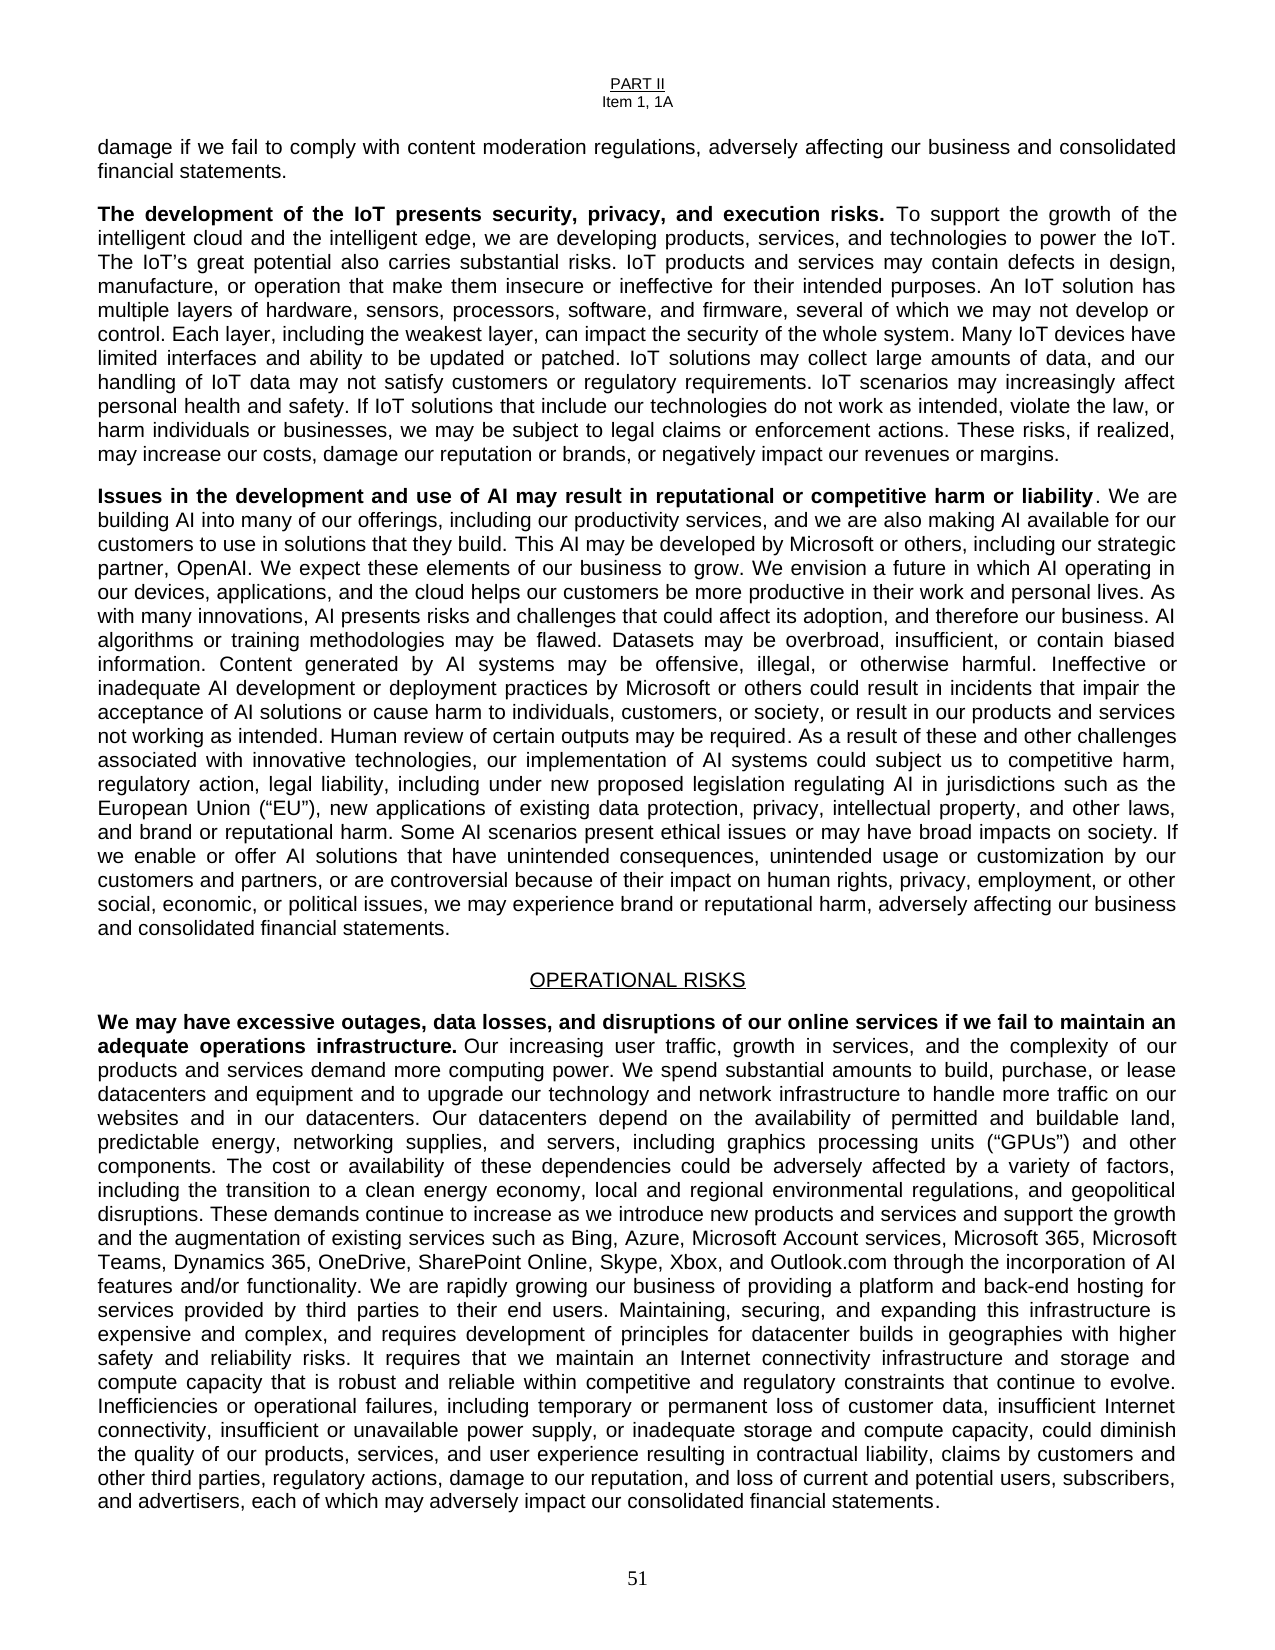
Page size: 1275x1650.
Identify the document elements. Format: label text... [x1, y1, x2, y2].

text The development of the IoT presents security, privacy, and execution risks. To support the growth of the intelligent cloud and the intelligent edge, we are developing products, services, and technologies to power the IoT. The IoT’s great potential also carries substantial risks. IoT products and services may contain defects in design, manufacture, or operation that make them insecure or ineffective for their intended purposes. An IoT solution has multiple layers of hardware, sensors, processors, software, and firmware, several of which we may not develop or control. Each layer, including the weakest layer, can impact the security of the whole system. Many IoT devices have limited interfaces and ability to be updated or patched. IoT solutions may collect large amounts of data, and our handling of IoT data may not satisfy customers or regulatory requirements. IoT scenarios may increasingly affect personal health and safety. If IoT solutions that include our technologies do not work as intended, violate the law, or harm individuals or businesses, we may be subject to legal claims or enforcement actions. These risks, if realized, may increase our costs, damage our reputation or brands, or negatively impact our revenues or margins. [97, 202, 1177, 465]
text We may have excessive outages, data losses, and disruptions of our online services if we fail to maintain an adequate operations infrastructure. Our increasing user traffic, growth in services, and the complexity of our products and services demand more computing power. We spend substantial amounts to build, purchase, or lease datacenters and equipment and to upgrade our technology and network infrastructure to handle more traffic on our websites and in our datacenters. Our datacenters depend on the availability of permitted and buildable land, predictable energy, networking supplies, and servers, including graphics processing units (“GPUs”) and other components. The cost or availability of these dependencies could be adversely affected by a variety of factors, including the transition to a clean energy economy, local and regional environmental regulations, and geopolitical disruptions. These demands continue to increase as we introduce new products and services and support the growth and the augmentation of existing services such as Bing, Azure, Microsoft Account services, Microsoft 365, Microsoft Teams, Dynamics 365, OneDrive, SharePoint Online, Skype, Xbox, and Outlook.com through the incorporation of AI features and/or functionality. We are rapidly growing our business of providing a platform and back-end hosting for services provided by third parties to their end users. Maintaining, securing, and expanding this infrastructure is expensive and complex, and requires development of principles for datacenter builds in geographies with higher safety and reliability risks. It requires that we maintain an Internet connectivity infrastructure and storage and compute capacity that is robust and reliable within competitive and regulatory constraints that continue to evolve. Inefficiencies or operational failures, including temporary or permanent loss of customer data, insufficient Internet connectivity, insufficient or unavailable power supply, or inadequate storage and compute capacity, could diminish the quality of our products, services, and user experience resulting in contractual liability, claims by customers and other third parties, regulatory actions, damage to our reputation, and loss of current and potential users, subscribers, and advertisers, each of which may adversely impact our consolidated financial statements. [97, 1010, 1177, 1513]
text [97, 135, 1177, 183]
text OPERATIONAL RISKS [97, 967, 1177, 991]
text Issues in the development and use of AI may result in reputational or competitive harm or liability. We are building AI into many of our offerings, including our productivity services, and we are also making AI available for our customers to use in solutions that they build. This AI may be developed by Microsoft or others, including our strategic partner, OpenAI. We expect these elements of our business to grow. We envision a future in which AI operating in our devices, applications, and the cloud helps our customers be more productive in their work and personal lives. As with many innovations, AI presents risks and challenges that could affect its adoption, and therefore our business. AI algorithms or training methodologies may be flawed. Datasets may be overbroad, insufficient, or contain biased information. Content generated by AI systems may be offensive, illegal, or otherwise harmful. Ineffective or inadequate AI development or deployment practices by Microsoft or others could result in incidents that impair the acceptance of AI solutions or cause harm to individuals, customers, or society, or result in our products and services not working as intended. Human review of certain outputs may be required. As a result of these and other challenges associated with innovative technologies, our implementation of AI systems could subject us to competitive harm, regulatory action, legal liability, including under new proposed legislation regulating AI in jurisdictions such as the European Union (“EU”), new applications of existing data protection, privacy, intellectual property, and other laws, and brand or reputational harm. Some AI scenarios present ethical issues or may have broad impacts on society. If we enable or offer AI solutions that have unintended consequences, unintended usage or customization by our customers and partners, or are controversial because of their impact on human rights, privacy, employment, or other social, economic, or political issues, we may experience brand or reputational harm, adversely affecting our business and consolidated financial statements. [97, 484, 1177, 939]
